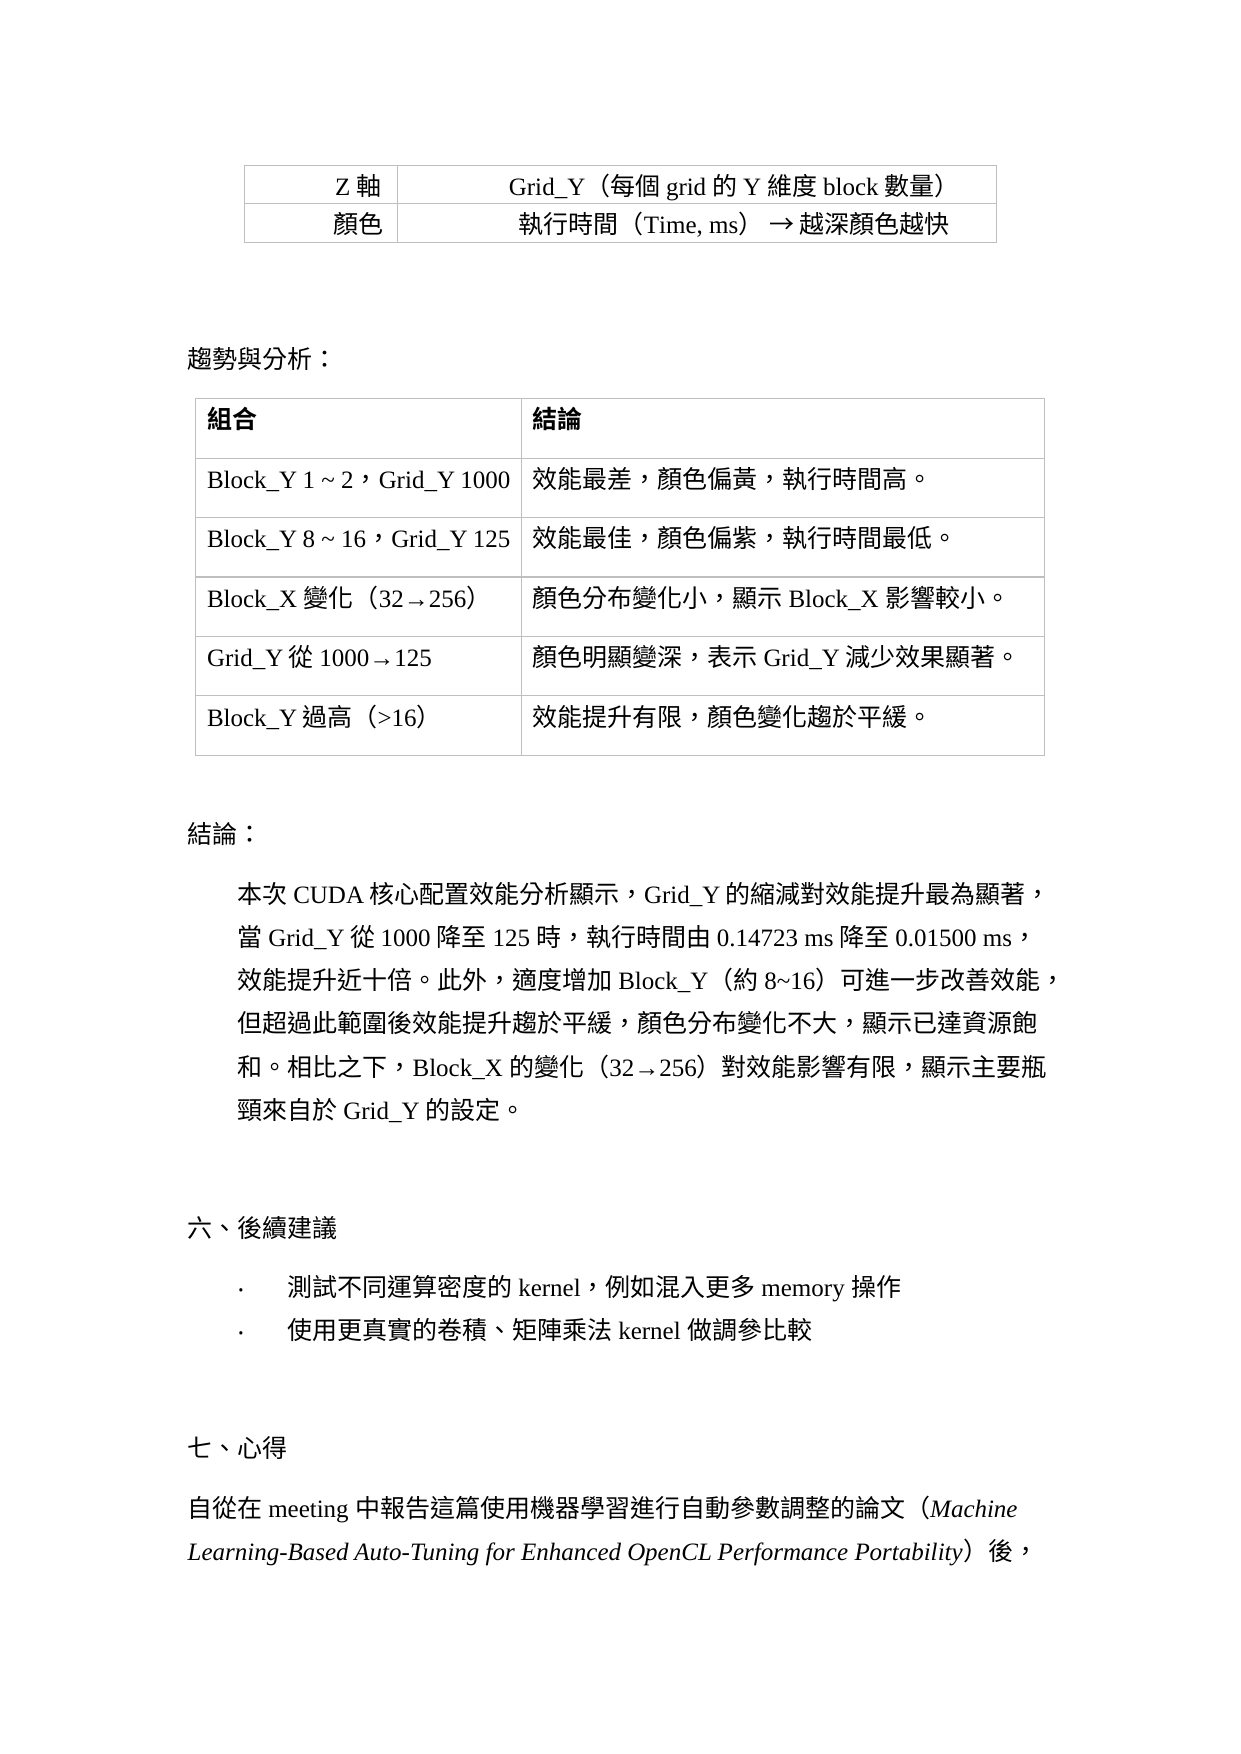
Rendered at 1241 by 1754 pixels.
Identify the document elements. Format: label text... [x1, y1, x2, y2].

table_cell 顏色分布變化小，顯示 Block_X 影響較小。 [522, 578, 1044, 636]
table_cell Grid_Y（每個 grid 的 Y 維度 block 數量） [398, 166, 996, 203]
table_cell Z 軸 [245, 166, 397, 203]
table_header 結論 [522, 399, 1044, 457]
table_cell 顏色 [245, 204, 397, 242]
table_cell 執行時間（Time, ms） → 越深顏色越快 [398, 204, 996, 242]
table_cell 效能最差，顏色偏黃，執行時間高。 [522, 459, 1044, 517]
table_cell Block_Y 8 ~ 16，Grid_Y 125 [196, 518, 521, 576]
list 使用更真實的卷積、矩陣乘法 kernel 做調參比較 [237, 1310, 1053, 1348]
text 本次 CUDA 核心配置效能分析顯示，Grid_Y 的縮減對效能提升最為顯著，當 Grid_Y 從 1000 降至 125 時，執行時間由 0.14723 ms 降至 0.01500 ms，效能提升近十倍。此外，適度增加 Block_Y（約 8~16）可進一步改善效能，但超過此範圍後效能提升趨於平緩，顏色分布變化不大，顯示已達資源飽和。相比之下，Block_X 的變化（32→256）對效能影響有限，顯示主要瓶頸來自於 Grid_Y 的設定。 [237, 874, 1053, 1127]
table_header 組合 [196, 399, 521, 457]
text 結論： [187, 814, 1053, 852]
table_cell Grid_Y 從 1000→125 [196, 637, 521, 695]
text 七、心得 [187, 1428, 1053, 1466]
table_cell Block_Y 1 ~ 2，Grid_Y 1000 [196, 459, 521, 517]
table_cell 顏色明顯變深，表示 Grid_Y 減少效果顯著。 [522, 637, 1044, 695]
table_cell Block_Y 過高（>16） [196, 696, 521, 755]
text 趨勢與分析： [187, 338, 1053, 376]
table_cell Block_X 變化（32→256） [196, 578, 521, 636]
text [187, 1488, 1053, 1568]
table_cell 效能最佳，顏色偏紫，執行時間最低。 [522, 518, 1044, 576]
list 測試不同運算密度的 kernel，例如混入更多 memory 操作 [237, 1267, 1053, 1305]
table_cell 效能提升有限，顏色變化趨於平緩。 [522, 696, 1044, 755]
text 六、後續建議 [187, 1208, 1053, 1245]
